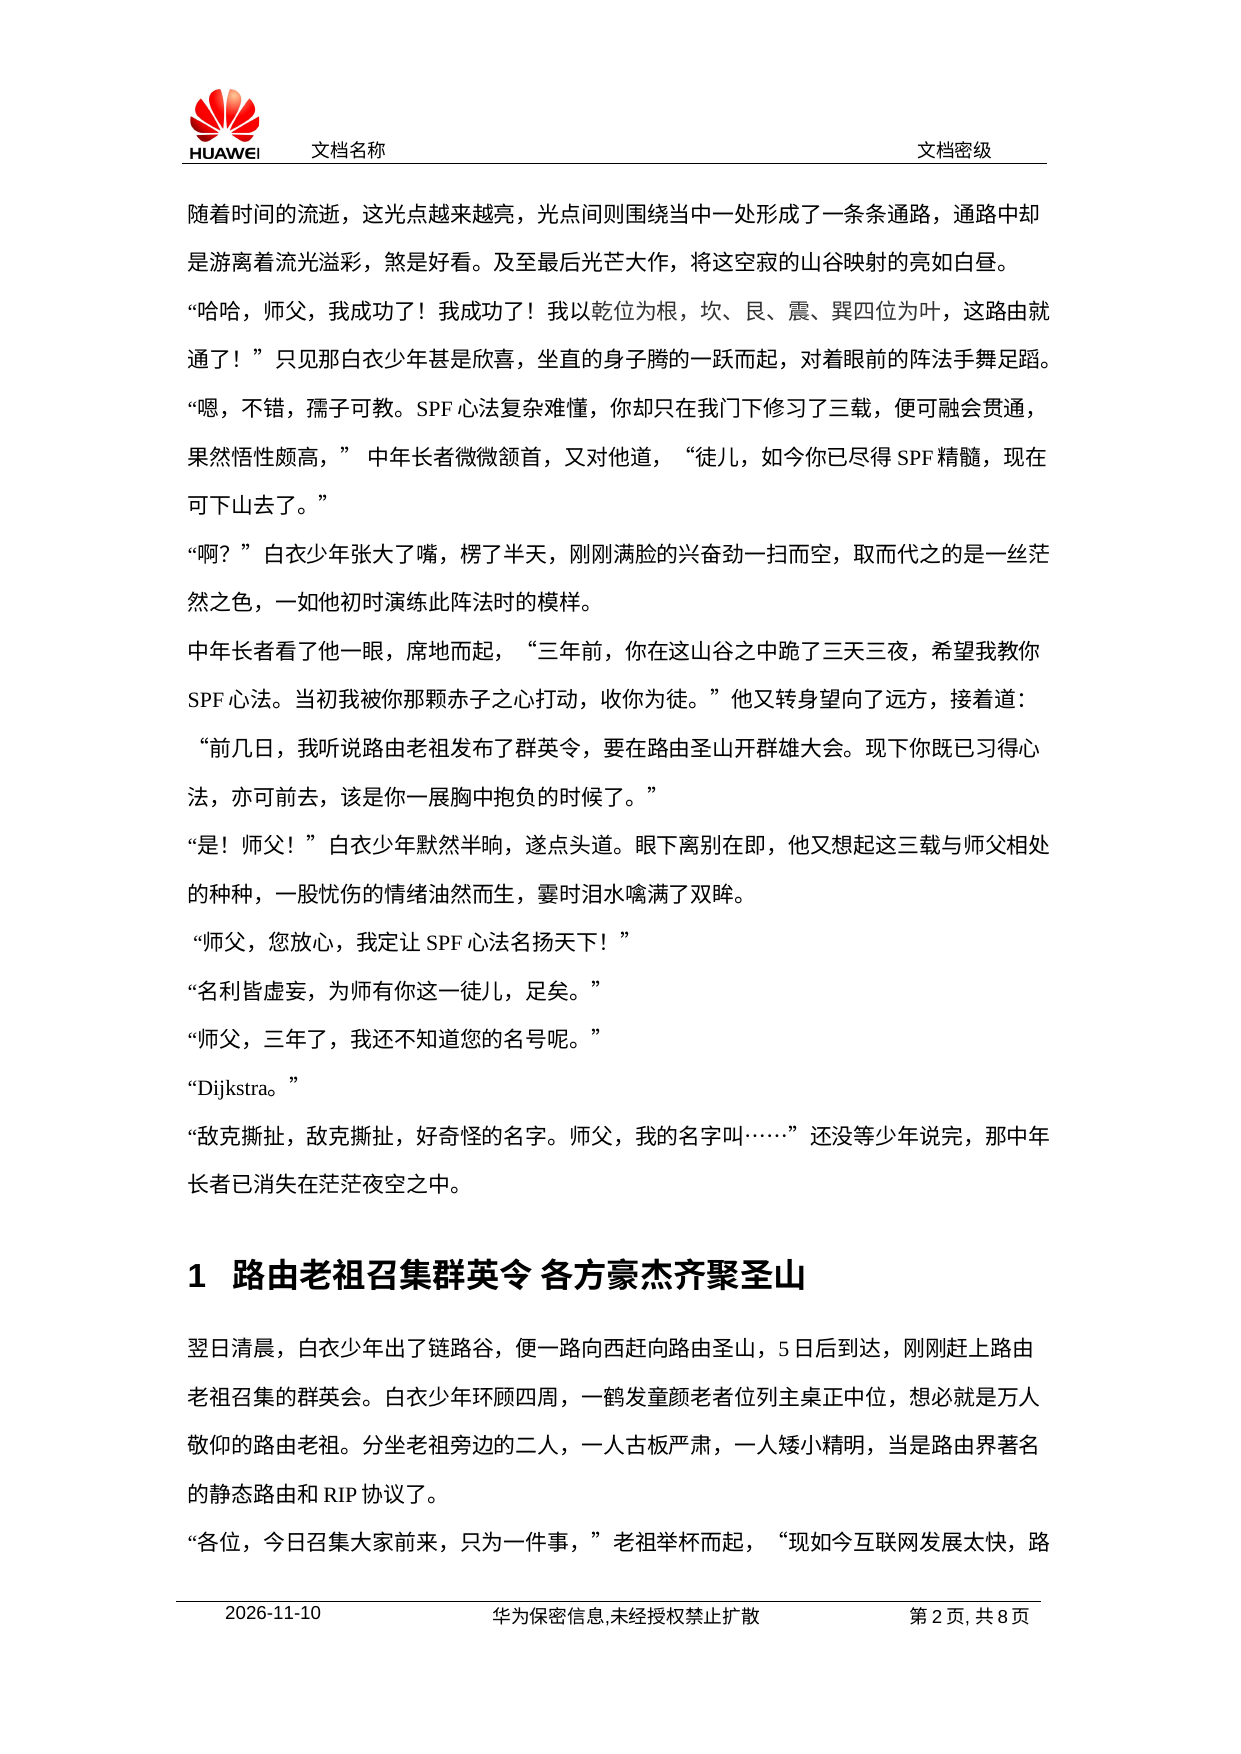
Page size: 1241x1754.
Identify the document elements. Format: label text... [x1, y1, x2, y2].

text “师父，您放心，我定让SPF心法名扬天下！” [187, 925, 1053, 957]
text “敌克撕扯，敌克撕扯，好奇怪的名字。师父，我的名字叫……”还没等少年说完，那中年长者已消失在茫茫夜空之中。 [187, 1118, 1053, 1199]
text “嗯，不错，孺子可教。SPF心法复杂难懂，你却只在我门下修习了三载，便可融会贯通，果然悟性颇高，” 中年长者微微颔首，又对他道，“徒儿，如今你已尽得SPF精髓，现在可下山去了。” [187, 390, 1053, 520]
text “是！师父！”白衣少年默然半晌，遂点头道。眼下离别在即，他又想起这三载与师父相处的种种，一股忧伤的情绪油然而生，霎时泪水噙满了双眸。 [187, 828, 1053, 909]
subtitle 路由老祖召集群英令 各方豪杰齐聚圣山 [187, 1240, 1053, 1305]
text 翌日清晨，白衣少年出了链路谷，便一路向西赶向路由圣山，5日后到达，刚刚赶上路由老祖召集的群英会。白衣少年环顾四周，一鹤发童颜老者位列主桌正中位，想必就是万人敬仰的路由老祖。分坐老祖旁边的二人，一人古板严肃，一人矮小精明，当是路由界著名的静态路由和RIP协议了。 [187, 1330, 1053, 1509]
text “Dijkstra。” [187, 1070, 1053, 1102]
text “啊？”白衣少年张大了嘴，楞了半天，刚刚满脸的兴奋劲一扫而空，取而代之的是一丝茫然之色，一如他初时演练此阵法时的模样。 [187, 536, 1053, 617]
text 中年长者看了他一眼，席地而起，“三年前，你在这山谷之中跪了三天三夜，希望我教你SPF心法。当初我被你那颗赤子之心打动，收你为徒。”他又转身望向了远方，接着道：“前几日，我听说路由老祖发布了群英令，要在路由圣山开群雄大会。现下你既已习得心法，亦可前去，该是你一展胸中抱负的时候了。” [187, 633, 1053, 812]
text “哈哈，师父，我成功了！我成功了！我以乾位为根，坎、艮、震、巽四位为叶，这路由就通了！”只见那白衣少年甚是欣喜，坐直的身子腾的一跃而起，对着眼前的阵法手舞足蹈。 [187, 293, 1053, 374]
picture [190, 89, 260, 159]
text “各位，今日召集大家前来，只为一件事，”老祖举杯而起，“现如今互联网发展太快，路由规模也随之越来越大，所以在此愿与各位共襄盛举，开路由盛世。” [187, 1525, 1053, 1557]
text 突然，在这繁复的阵法之中，隐隐有几处发出了微弱的亮光，似是心有灵犀，遥相呼应。随着时间的流逝，这光点越来越亮，光点间则围绕当中一处形成了一条条通路，通路中却是游离着流光溢彩，煞是好看。及至最后光芒大作，将这空寂的山谷映射的亮如白昼。 [187, 196, 1053, 277]
text “师父，三年了，我还不知道您的名号呢。” [187, 1022, 1053, 1054]
text “名利皆虚妄，为师有你这一徒儿，足矣。” [187, 973, 1053, 1006]
